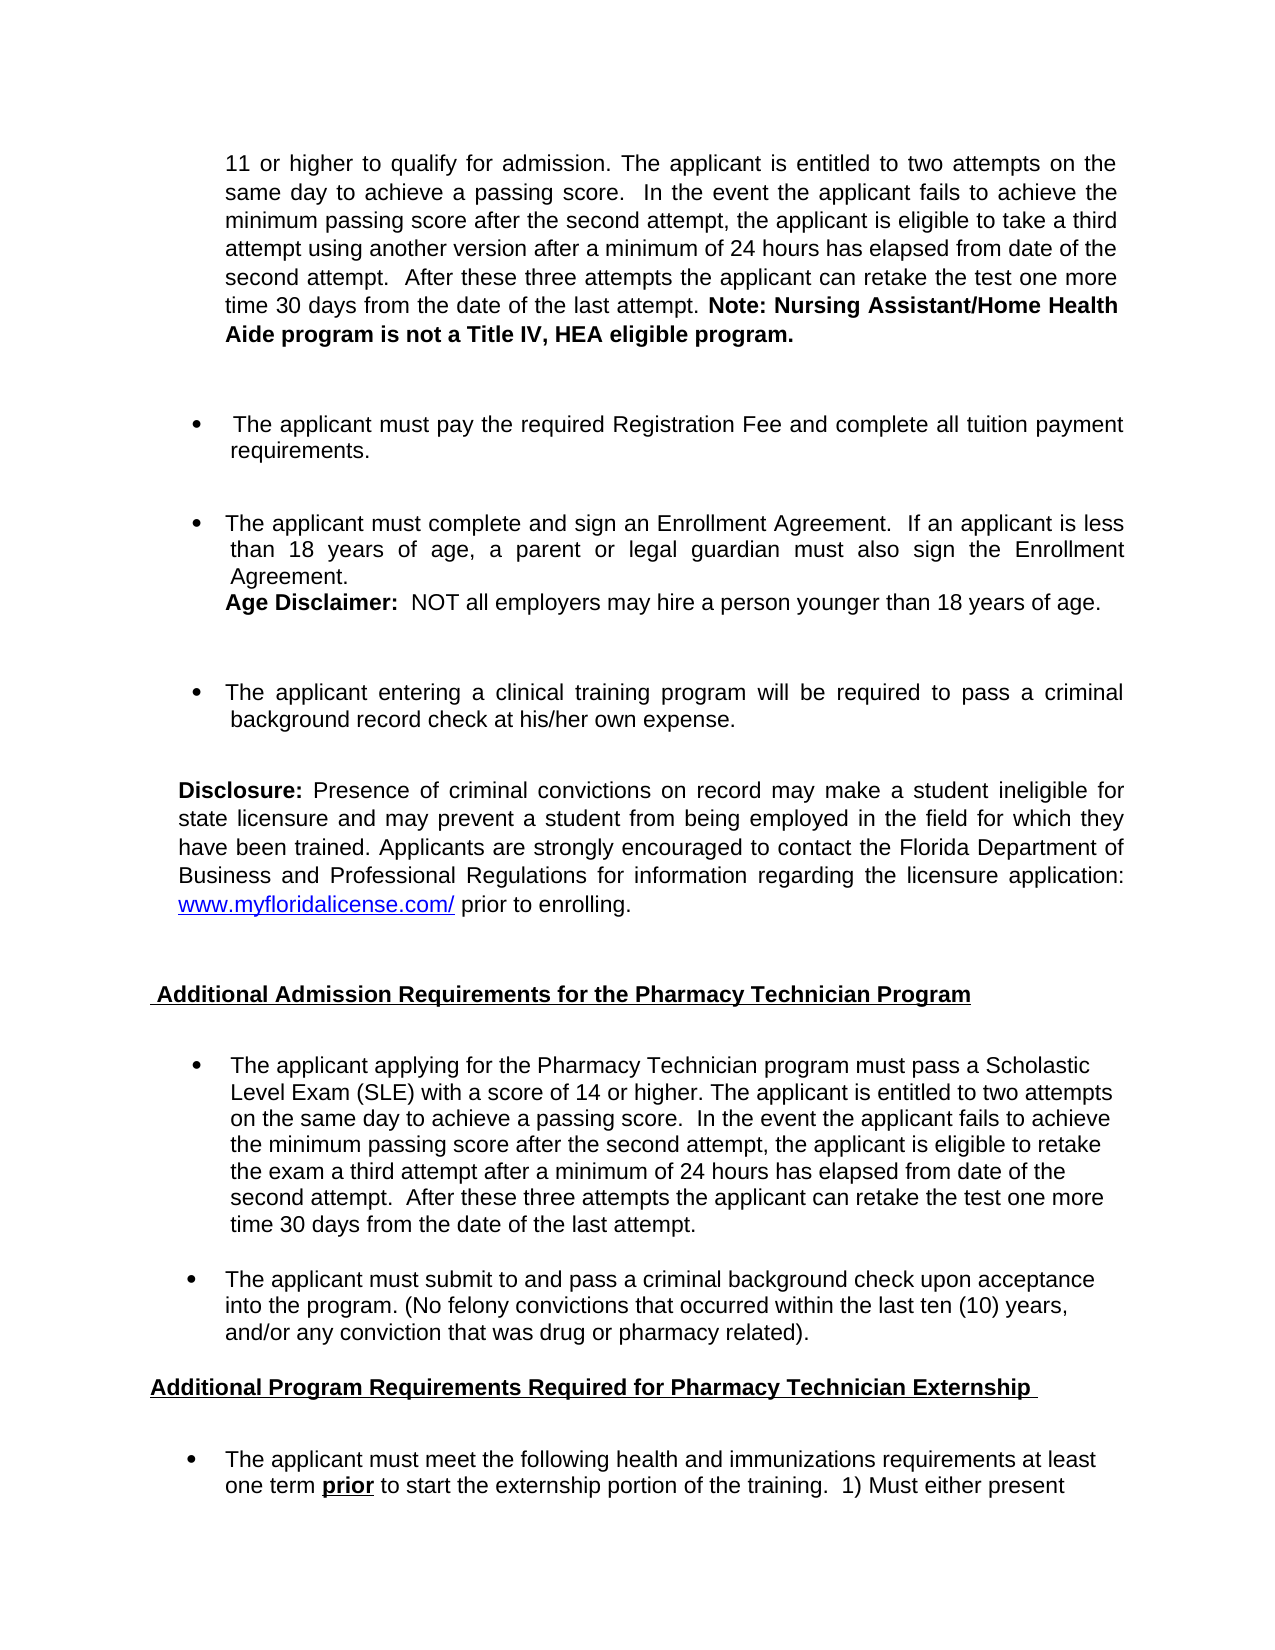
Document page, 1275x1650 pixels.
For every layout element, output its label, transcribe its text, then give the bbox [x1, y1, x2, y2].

list The applicant applying for the Pharmacy Technician program must pass a Scholastic Level Exam (SLE) with a score of 14 or higher. The applicant is entitled to two attempts on the same day to achieve a passing score. In the event the applicant fails to achieve the minimum passing score after the second attempt, the applicant is eligible to retake the exam a third attempt after a minimum of 24 hours has elapsed from date of the second attempt. After these three attempts the applicant can retake the test one more time 30 days from the date of the last attempt. [193, 1052, 1125, 1237]
subtitle Additional Admission Requirements for the Pharmacy Technician Program [150, 981, 1125, 1007]
text Disclosure: Presence of criminal convictions on record may make a student ineligible for state licensure and may prevent a student from being employed in the field for which they have been trained. Applicants are strongly encouraged to contact the Florida Department of Business and Professional Regulations for information regarding the licensure application: www.myfloridalicense.com/ prior to enrolling. [178, 777, 1125, 917]
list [187, 1446, 1125, 1498]
text Age Disclaimer: NOT all employers may hire a person younger than 18 years of age. [150, 589, 1125, 615]
subtitle Additional Program Requirements Required for Pharmacy Technician Externship [150, 1374, 1125, 1401]
list The applicant entering a clinical training program will be required to pass a criminal background record check at his/her own expense. [193, 679, 1125, 732]
list The applicant must complete and sign an Enrollment Agreement. If an applicant is less than 18 years of age, a parent or legal guardian must also sign the Enrollment Agreement. [193, 510, 1125, 589]
list The applicant must pay the required Registration Fee and complete all tuition payment requirements. [193, 411, 1125, 463]
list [225, 150, 1118, 347]
list The applicant must submit to and pass a criminal background check upon acceptance into the program. (No felony convictions that occurred within the last ten (10) years, and/or any conviction that was drug or pharmacy related). [187, 1266, 1125, 1345]
